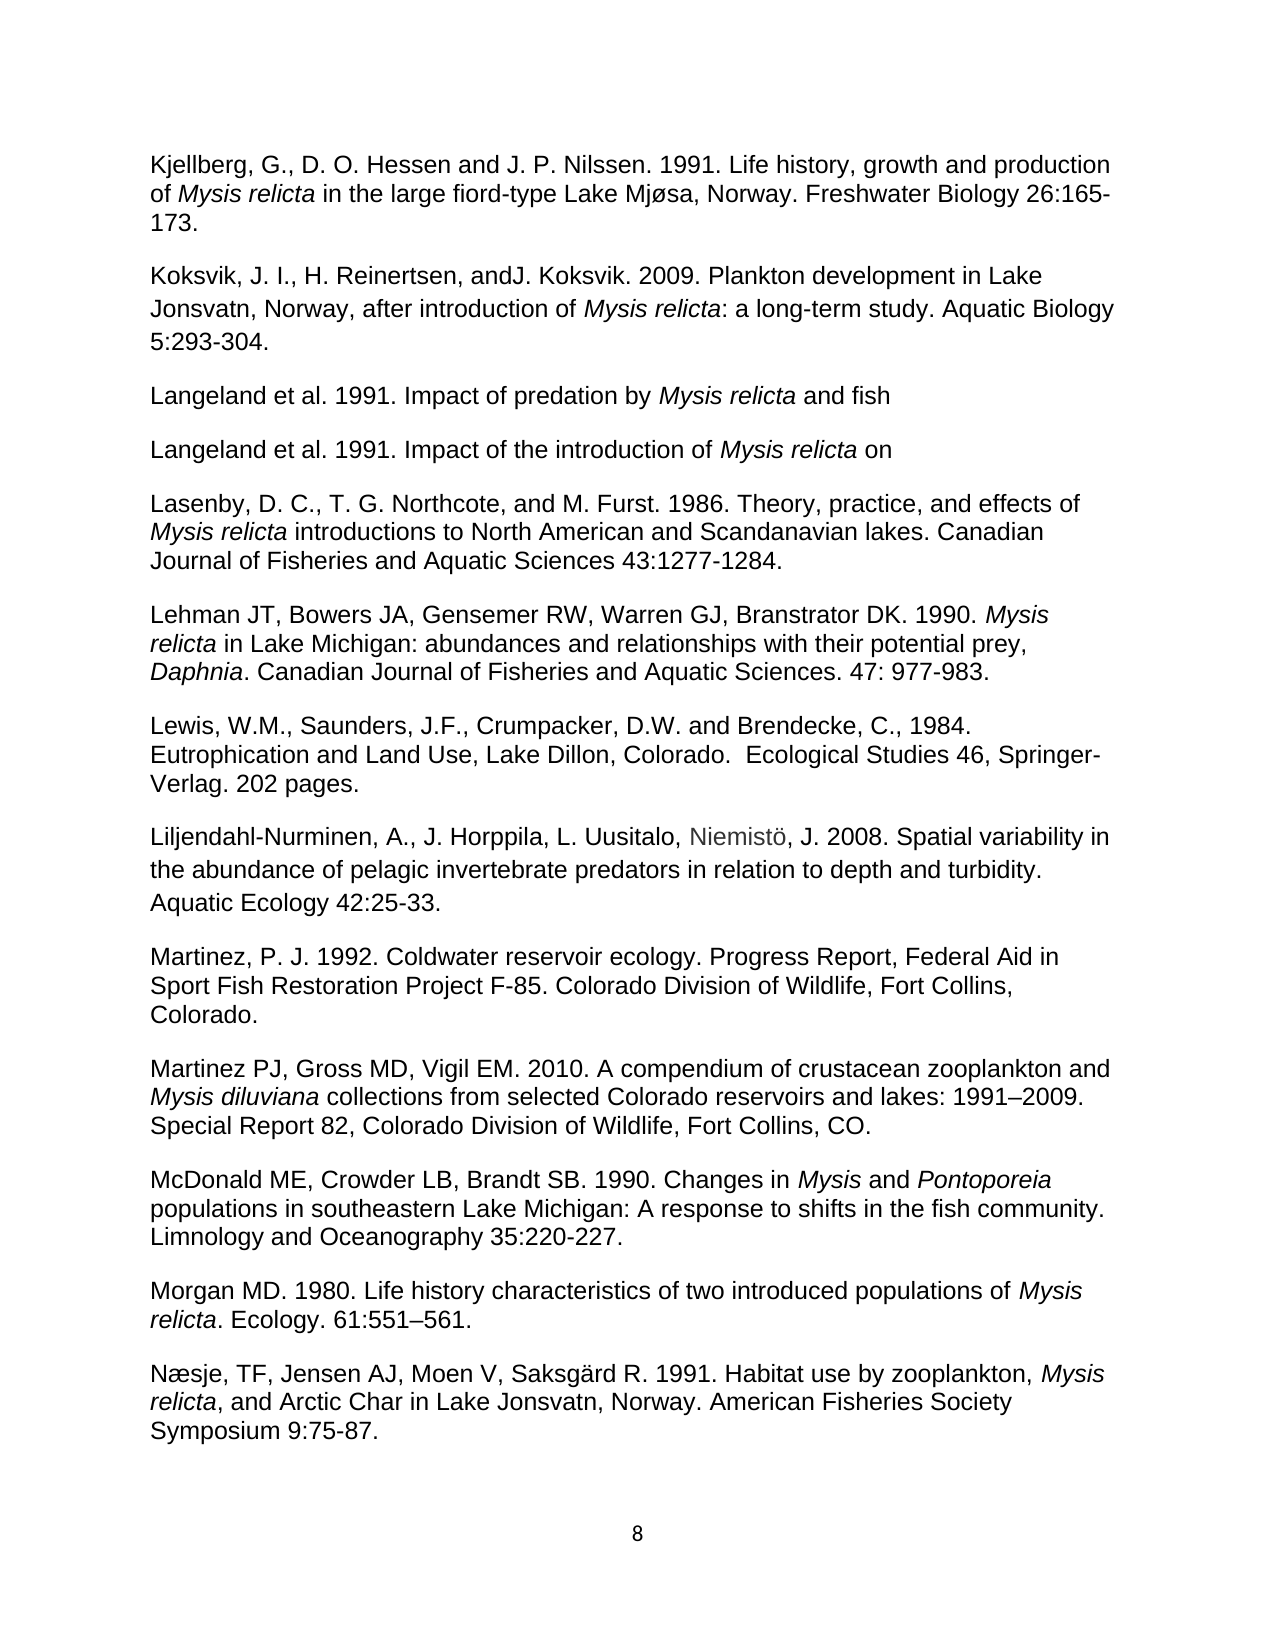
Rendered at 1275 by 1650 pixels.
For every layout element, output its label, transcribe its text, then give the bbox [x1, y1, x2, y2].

text Martinez, P. J. 1992. Coldwater reservoir ecology. Progress Report, Federal Aid in Sport Fish Restoration Project F-85. Colorado Division of Wildlife, Fort Collins, Colorado. [150, 942, 1125, 1028]
text Lasenby, D. C., T. G. Northcote, and M. Furst. 1986. Theory, practice, and effects of Mysis relicta introductions to North American and Scandanavian lakes. Canadian Journal of Fisheries and Aquatic Sciences 43:1277-1284. [150, 489, 1125, 575]
text Lehman JT, Bowers JA, Gensemer RW, Warren GJ, Branstrator DK. 1990. Mysis relicta in Lake Michigan: abundances and relationships with their potential prey, Daphnia. Canadian Journal of Fisheries and Aquatic Sciences. 47: 977-983. [150, 600, 1125, 686]
text Martinez PJ, Gross MD, Vigil EM. 2010. A compendium of crustacean zooplankton and Mysis diluviana collections from selected Colorado reservoirs and lakes: 1991–2009. Special Report 82, Colorado Division of Wildlife, Fort Collins, CO. [150, 1053, 1125, 1140]
text Morgan MD. 1980. Life history characteristics of two introduced populations of Mysis relicta. Ecology. 61:551–561. [150, 1276, 1125, 1333]
text Lewis, W.M., Saunders, J.F., Crumpacker, D.W. and Brendecke, C., 1984. Eutrophication and Land Use, Lake Dillon, Colorado. Ecological Studies 46, Springer-Verlag. 202 pages. [150, 711, 1125, 797]
text McDonald ME, Crowder LB, Brandt SB. 1990. Changes in Mysis and Pontoporeia populations in southeastern Lake Michigan: A response to shifts in the fish community. Limnology and Oceanography 35:220-227. [150, 1165, 1125, 1251]
text Kjellberg, G., D. O. Hessen and J. P. Nilssen. 1991. Life history, growth and production of Mysis relicta in the large fiord-type Lake Mjøsa, Norway. Freshwater Biology 26:165-173. [150, 150, 1125, 236]
text Liljendahl-Nurminen, A., J. Horppila, L. Uusitalo, Niemistö, J. 2008. Spatial variability in the abundance of pelagic invertebrate predators in relation to depth and turbidity. Aquatic Ecology 42:25-33. [150, 822, 1125, 917]
text Næsje, TF, Jensen AJ, Moen V, Saksgärd R. 1991. Habitat use by zooplankton, Mysis relicta, and Arctic Char in Lake Jonsvatn, Norway. American Fisheries Society Symposium 9:75-87. [150, 1358, 1125, 1445]
text Langeland et al. 1991. Impact of the introduction of Mysis relicta on [150, 435, 1125, 464]
text Koksvik, J. I., H. Reinertsen, andJ. Koksvik. 2009. Plankton development in Lake Jonsvatn, Norway, after introduction of Mysis relicta: a long-term study. Aquatic Biology 5:293-304. [150, 261, 1125, 356]
text Langeland et al. 1991. Impact of predation by Mysis relicta and fish [150, 381, 1125, 410]
